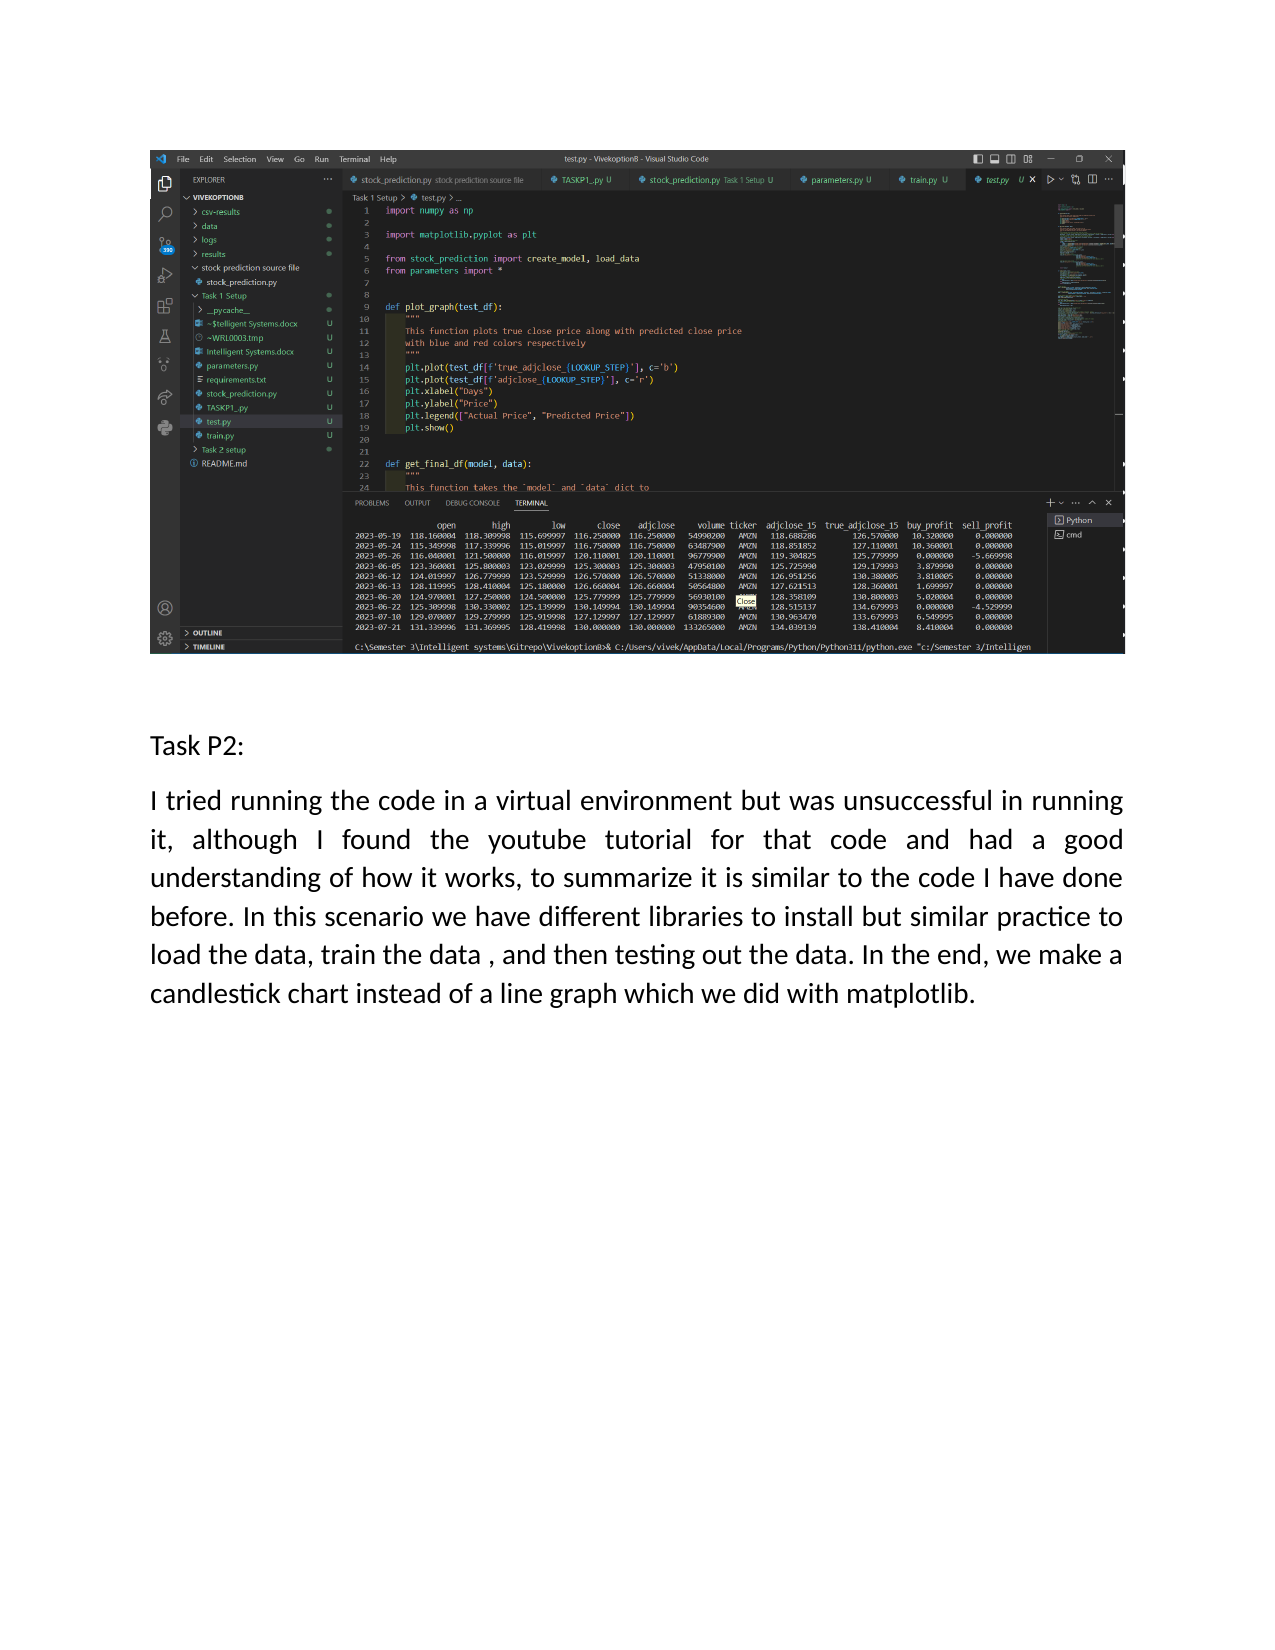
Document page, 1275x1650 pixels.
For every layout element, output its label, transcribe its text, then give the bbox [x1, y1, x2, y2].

text Task P2: [150, 727, 1125, 763]
picture [150, 150, 1125, 654]
text I tried running the code in a virtual environment but was unsuccessful in running it, although I found the youtube tutorial for that code and had a good understanding of how it works, to summarize it is similar to the code I have done before. In this scenario we have different libraries to install but similar practice to load the data, train the data , and then testing out the data. In the end, we make a candlestick chart instead of a line graph which we did with matplotlib. [150, 782, 1125, 1010]
